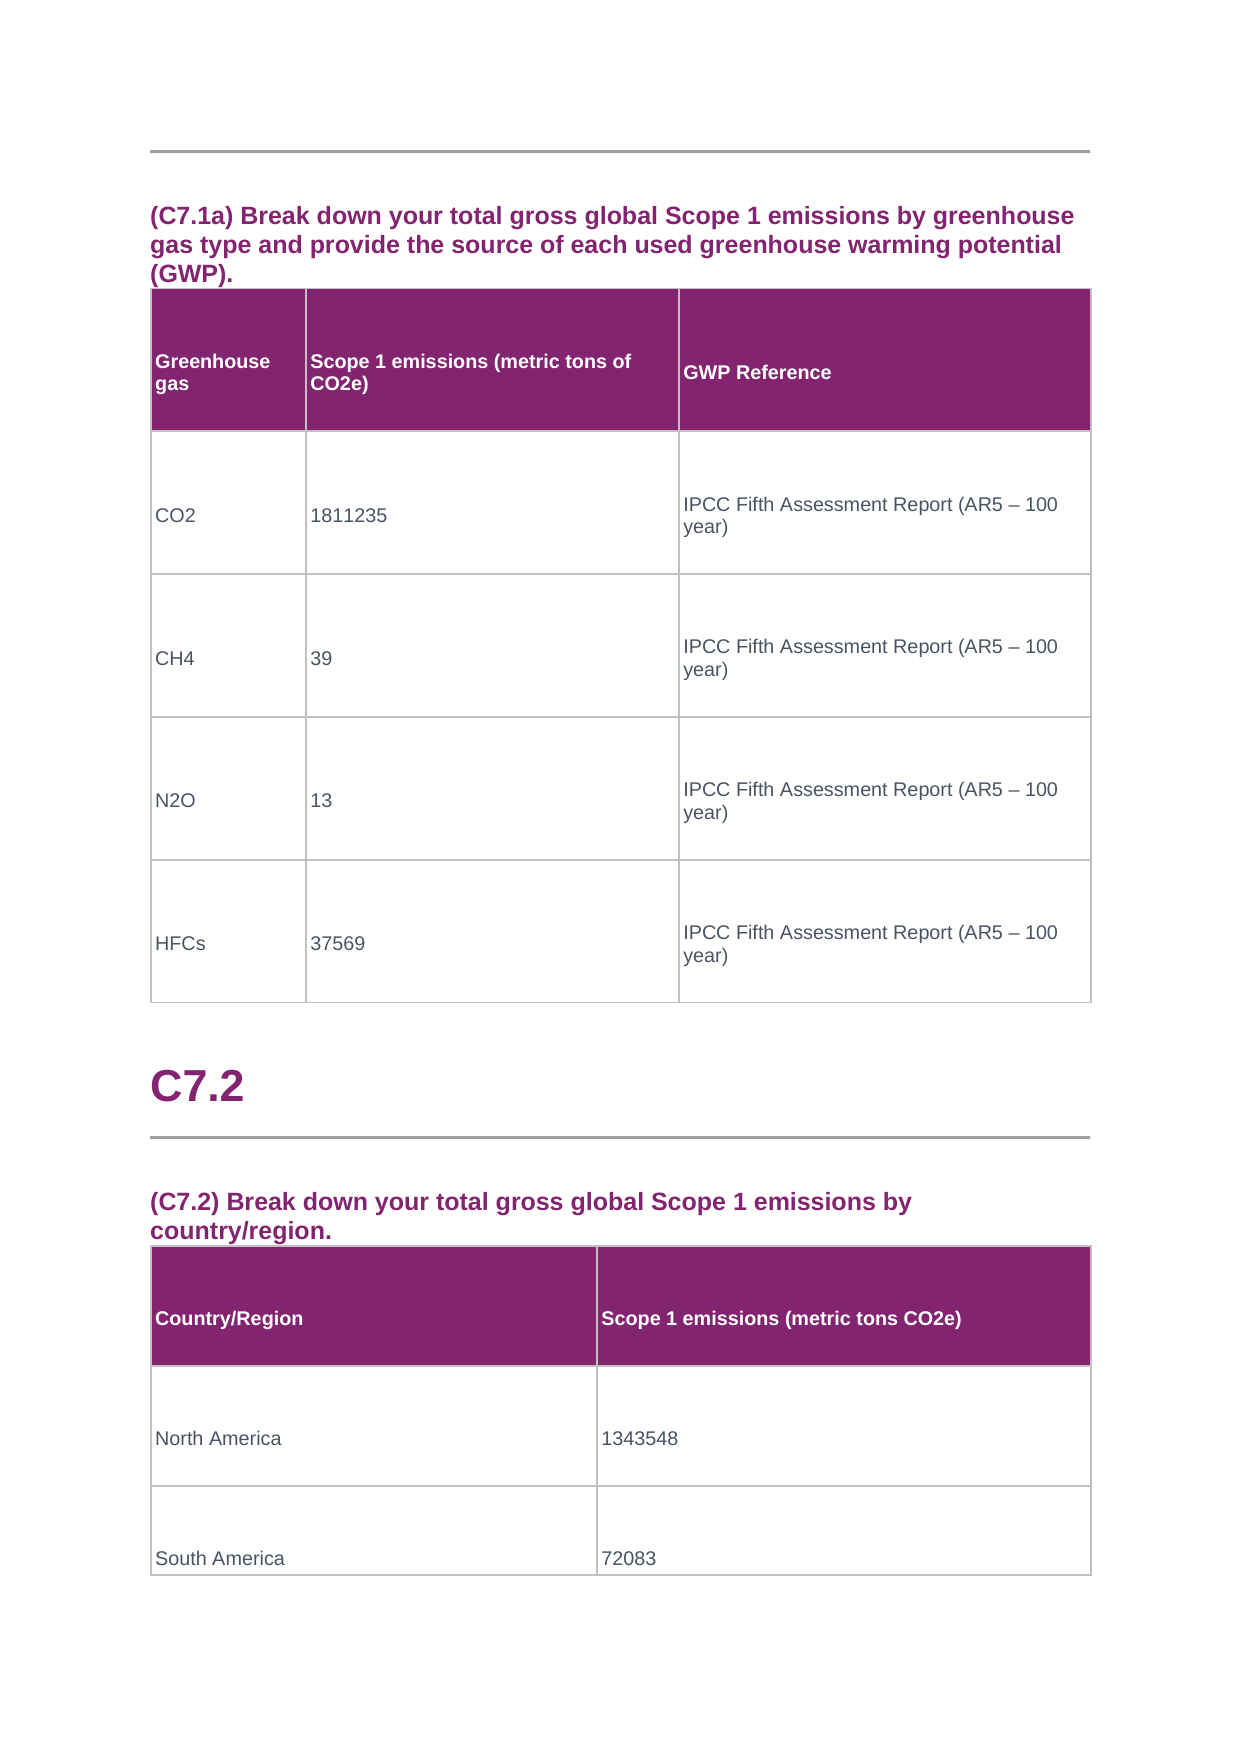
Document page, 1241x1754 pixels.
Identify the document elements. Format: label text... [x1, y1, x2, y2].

table_header Greenhouse gas [152, 289, 305, 430]
subtitle (C7.2) Break down your total gross global Scope 1 emissions by country/region. [150, 1187, 1090, 1245]
table_cell 13 [307, 718, 678, 859]
table_cell South America [152, 1487, 596, 1574]
table_cell IPCC Fifth Assessment Report (AR5 – 100 year) [680, 718, 1090, 859]
table_cell CH4 [152, 575, 305, 716]
table_cell 37569 [307, 861, 678, 1002]
table_cell 39 [307, 575, 678, 716]
table_cell IPCC Fifth Assessment Report (AR5 – 100 year) [680, 575, 1090, 716]
table_cell IPCC Fifth Assessment Report (AR5 – 100 year) [680, 432, 1090, 573]
table_header Scope 1 emissions (metric tons CO2e) [598, 1247, 1090, 1365]
table_cell 1811235 [307, 432, 678, 573]
table_cell 1343548 [598, 1367, 1090, 1485]
subtitle C7.2 [150, 1003, 1090, 1111]
table_cell HFCs [152, 861, 305, 1002]
table_header Country/Region [152, 1247, 596, 1365]
table_header Scope 1 emissions (metric tons of CO2e) [307, 289, 678, 430]
table_cell CO2 [152, 432, 305, 573]
table_cell 72083 [598, 1487, 1090, 1574]
table_cell North America [152, 1367, 596, 1485]
table_cell N2O [152, 718, 305, 859]
table_cell IPCC Fifth Assessment Report (AR5 – 100 year) [680, 861, 1090, 1002]
subtitle (C7.1a) Break down your total gross global Scope 1 emissions by greenhouse gas type and provide the source of each used greenhouse warming potential (GWP). [150, 201, 1090, 288]
table_header GWP Reference [680, 289, 1090, 430]
